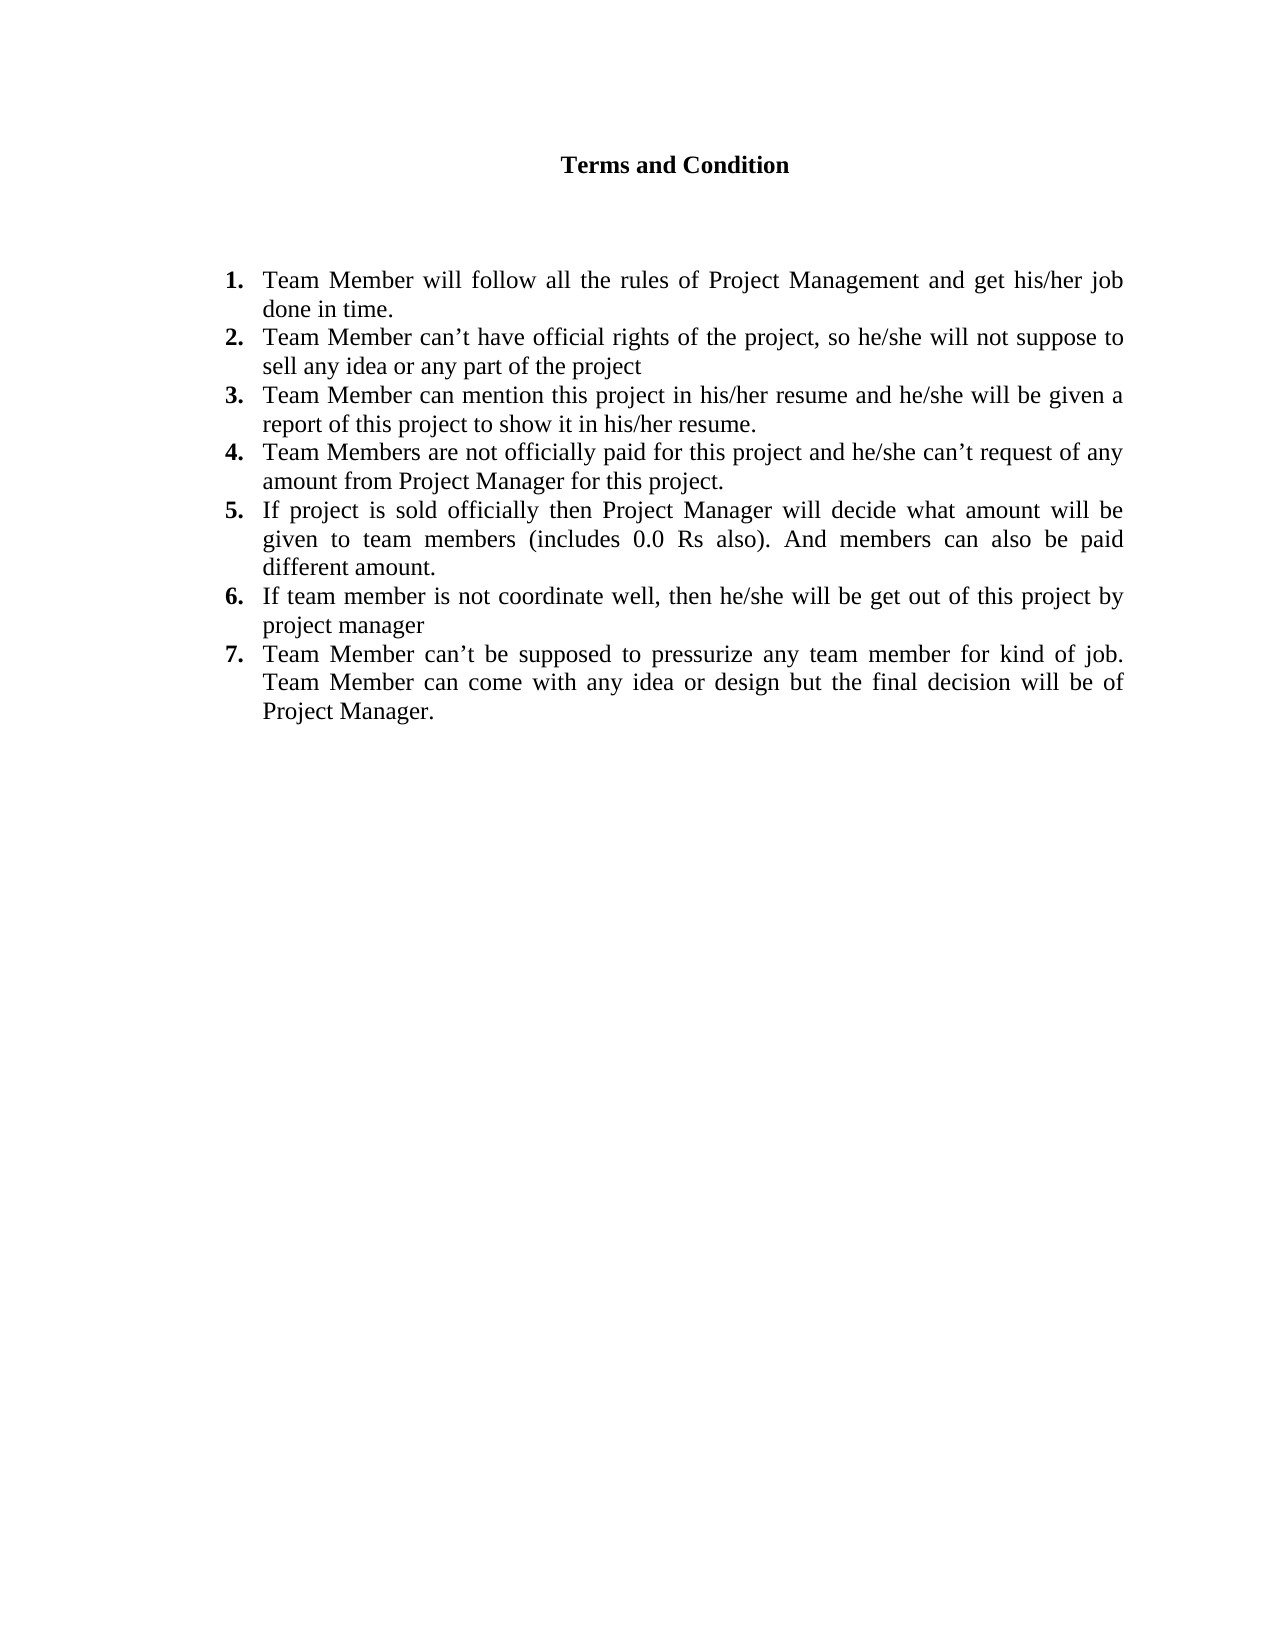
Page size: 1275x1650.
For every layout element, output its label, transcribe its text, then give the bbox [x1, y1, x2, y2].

list Terms and Condition [225, 150, 1125, 179]
list Team Member can’t be supposed to pressurize any team member for kind of job. Team Member can come with any idea or design but the final decision will be of Project Manager. [225, 639, 1125, 725]
list If project is sold officially then Project Manager will decide what amount will be given to team members (includes 0.0 Rs also). And members can also be paid different amount. [225, 495, 1125, 581]
list Team Members are not officially paid for this project and he/she can’t request of any amount from Project Manager for this project. [225, 437, 1125, 495]
list Team Member can mention this project in his/her resume and he/she will be given a report of this project to show it in his/her resume. [225, 380, 1125, 437]
list If team member is not coordinate well, then he/she will be get out of this project by project manager [225, 581, 1125, 639]
list Team Member can’t have official rights of the project, so he/she will not suppose to sell any idea or any part of the project [225, 322, 1125, 380]
list Team Member will follow all the rules of Project Management and get his/her job done in time. [225, 265, 1125, 322]
